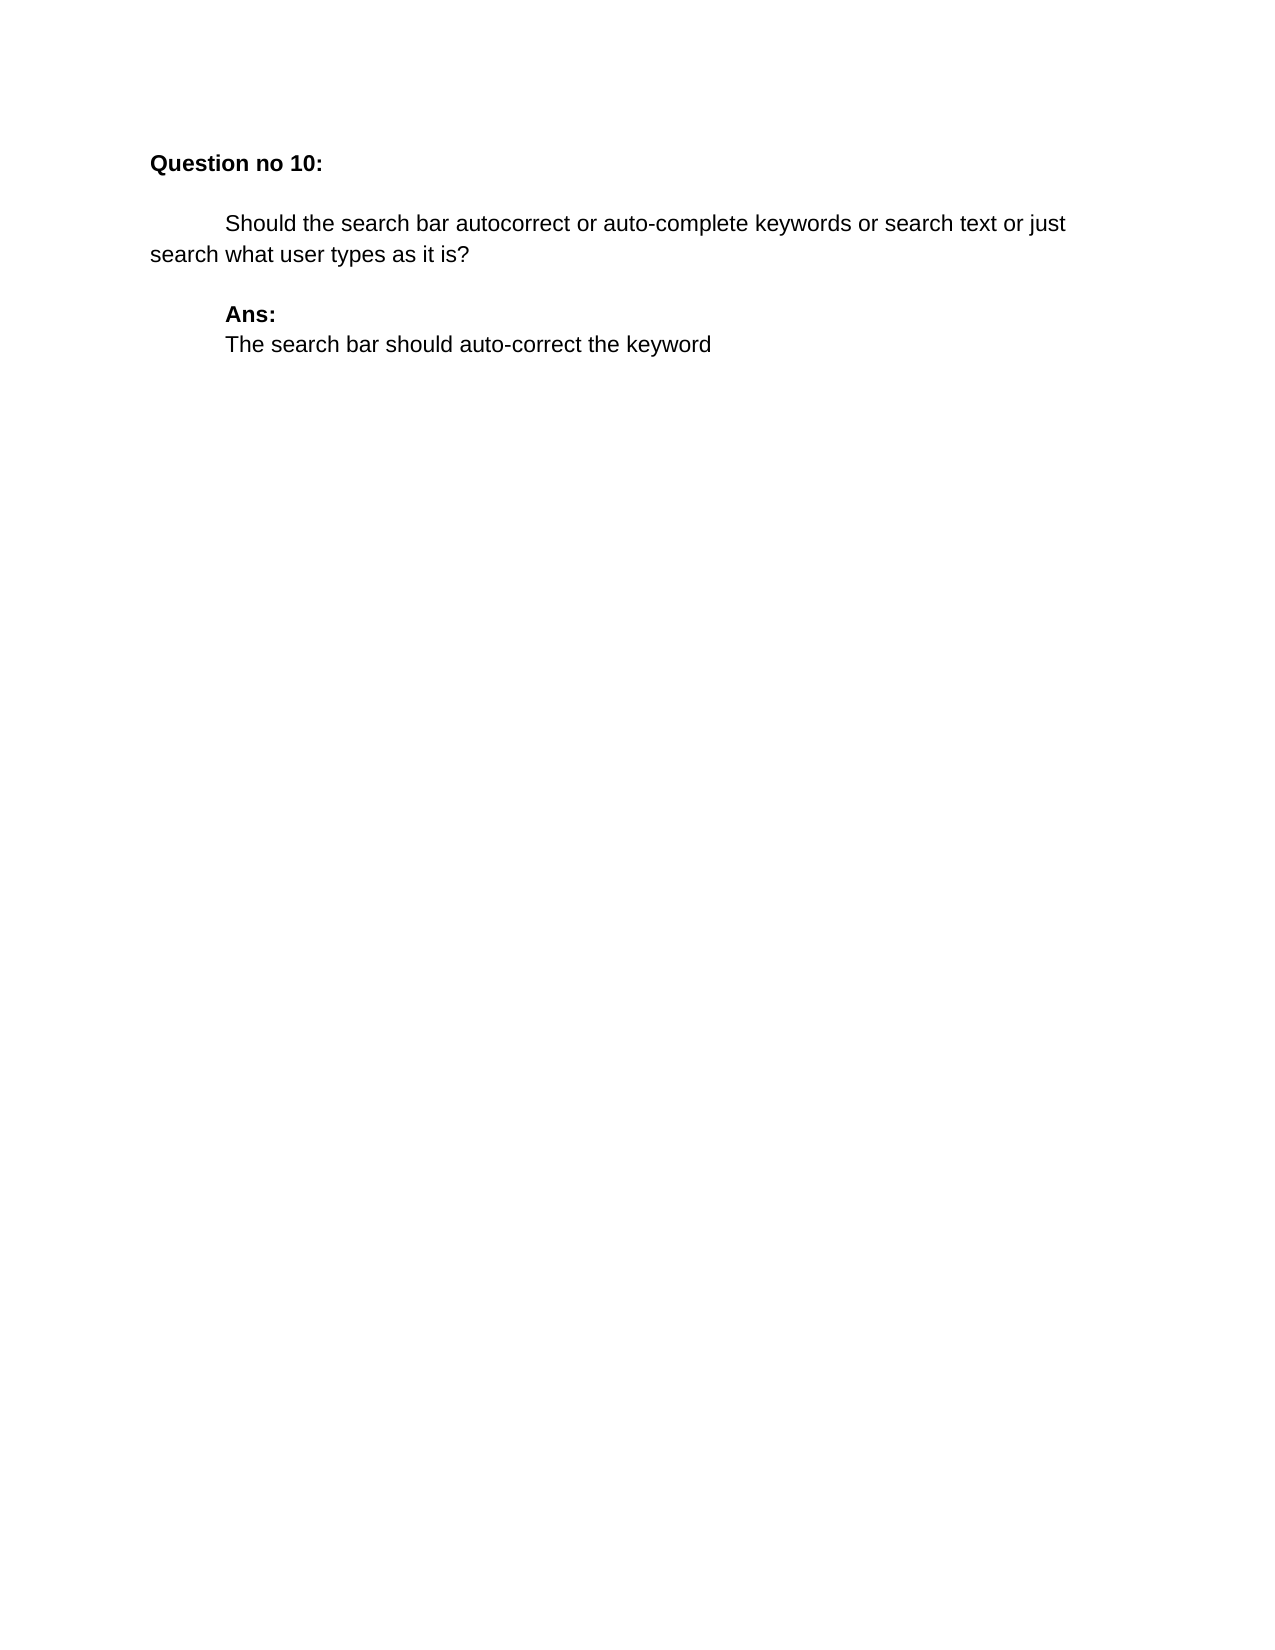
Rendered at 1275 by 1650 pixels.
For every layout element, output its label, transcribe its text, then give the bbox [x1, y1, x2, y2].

text Question no 10: [150, 150, 1125, 176]
text Should the search bar autocorrect or auto-complete keywords or search text or just search what user types as it is? [150, 210, 1125, 267]
text The search bar should auto-correct the keyword [150, 331, 1125, 358]
text Ans: [150, 301, 1125, 327]
